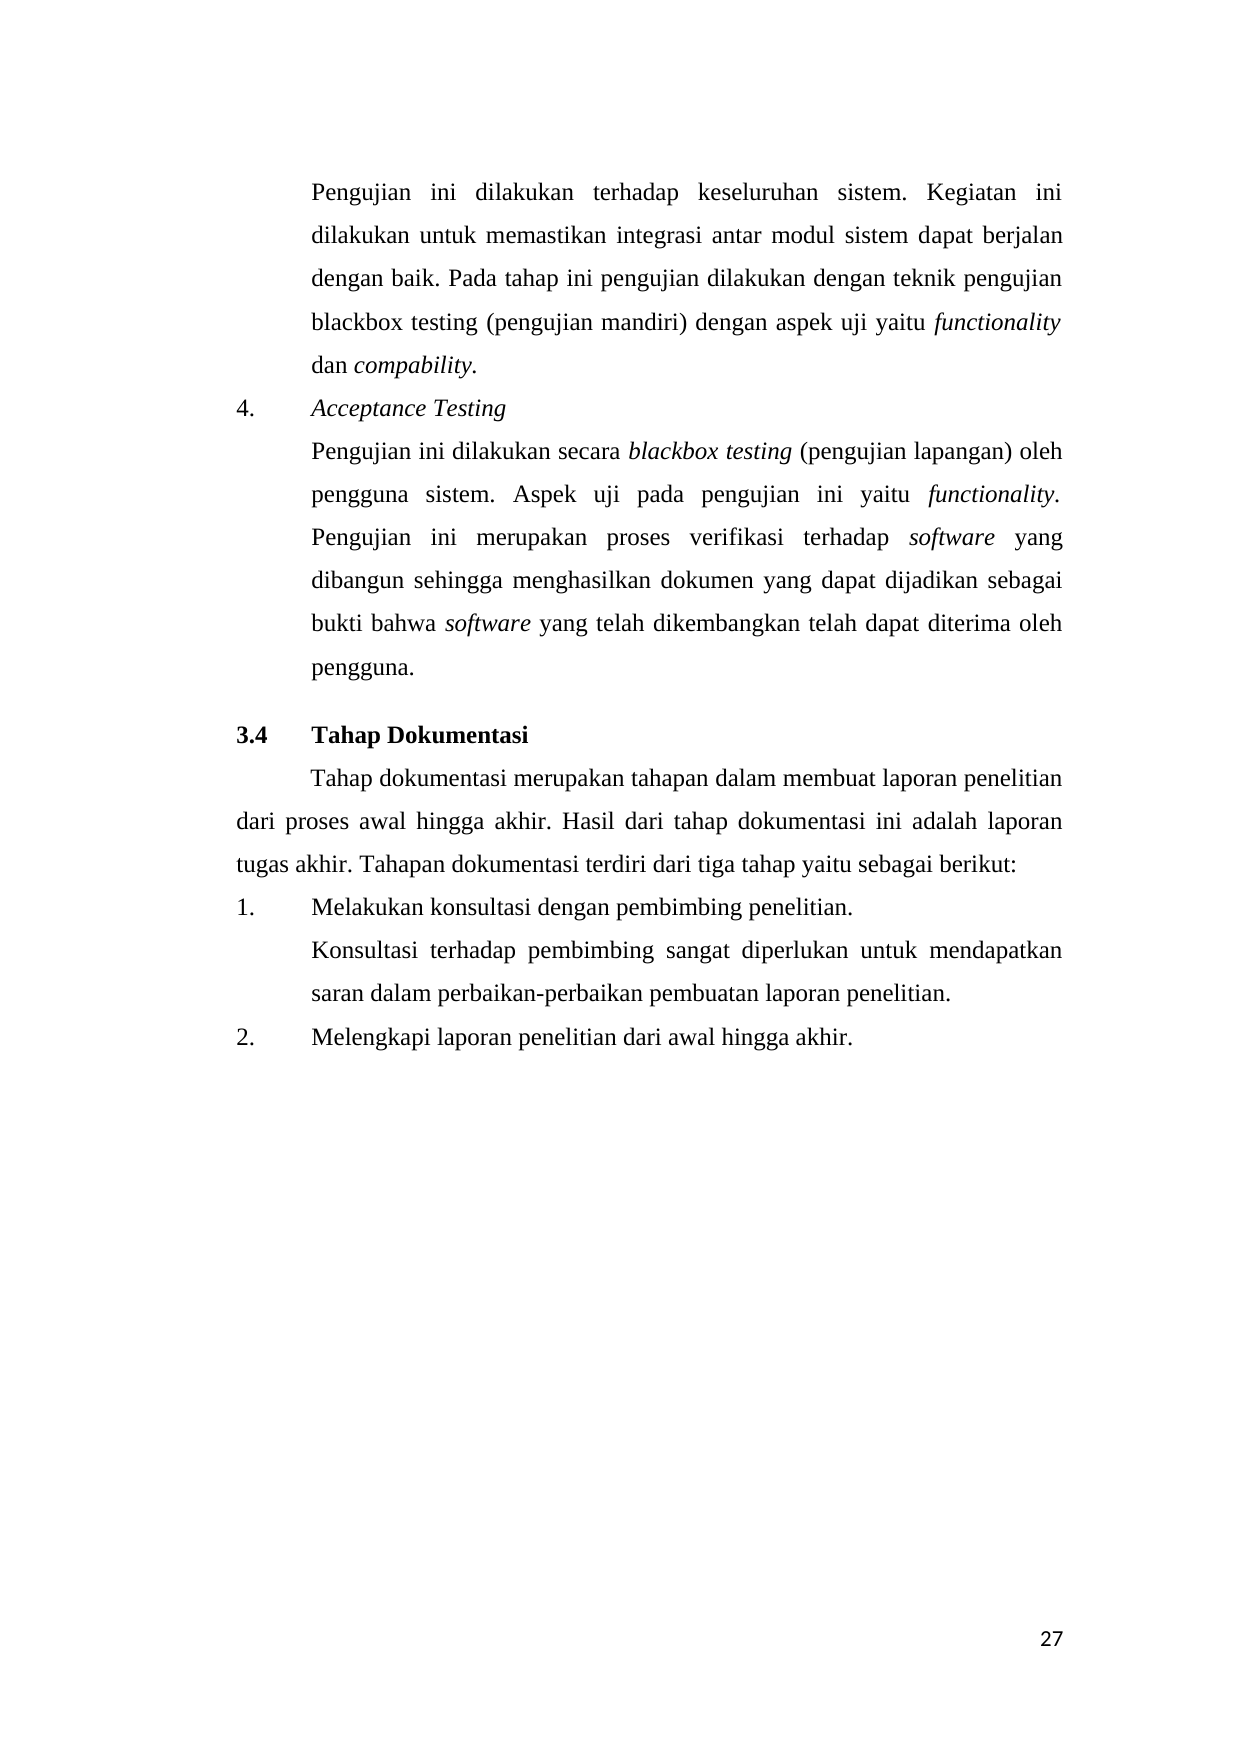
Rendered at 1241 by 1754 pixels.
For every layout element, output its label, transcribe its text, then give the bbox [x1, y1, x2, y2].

list Pengujian ini dilakukan terhadap keseluruhan sistem. Kegiatan ini dilakukan untuk memastikan integrasi antar modul sistem dapat berjalan dengan baik. Pada tahap ini pengujian dilakukan dengan teknik pengujian blackbox testing (pengujian mandiri) dengan aspek uji yaitu functionality dan compability. [311, 177, 1063, 378]
text 3.4 Tahap Dokumentasi [236, 720, 1063, 748]
text Tahap dokumentasi merupakan tahapan dalam membuat laporan penelitian dari proses awal hingga akhir. Hasil dari tahap dokumentasi ini adalah laporan tugas akhir. Tahapan dokumentasi terdiri dari tiga tahap yaitu sebagai berikut: [236, 763, 1063, 878]
list Melakukan konsultasi dengan pembimbing penelitian. [236, 892, 1063, 921]
list Melengkapi laporan penelitian dari awal hingga akhir. [236, 1022, 1063, 1050]
list Konsultasi terhadap pembimbing sangat diperlukan untuk mendapatkan saran dalam perbaikan-perbaikan pembuatan laporan penelitian. [311, 935, 1063, 1007]
list Acceptance Testing [236, 393, 1063, 422]
list Pengujian ini dilakukan secara blackbox testing (pengujian lapangan) oleh pengguna sistem. Aspek uji pada pengujian ini yaitu functionality. Pengujian ini merupakan proses verifikasi terhadap software yang dibangun sehingga menghasilkan dokumen yang dapat dijadikan sebagai bukti bahwa software yang telah dikembangkan telah dapat diterima oleh pengguna. [311, 436, 1063, 680]
